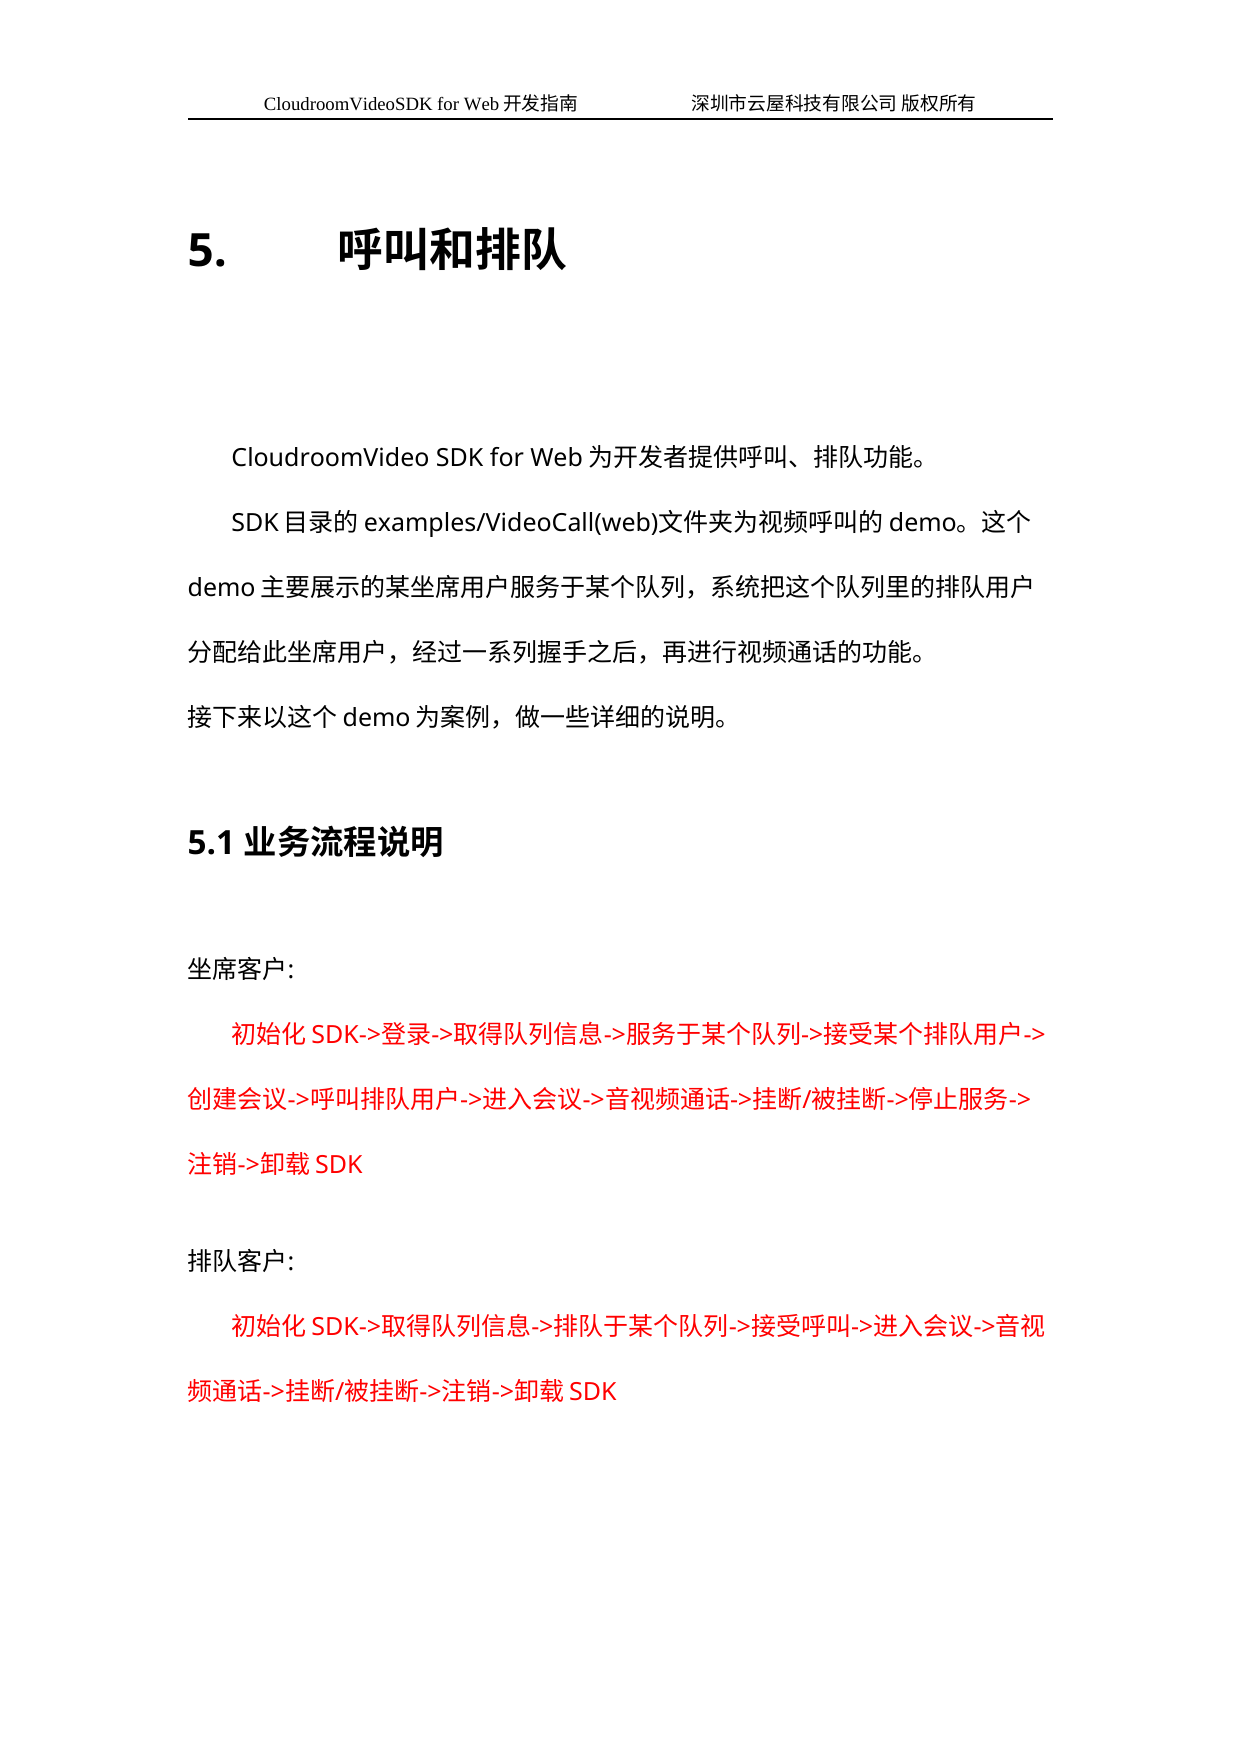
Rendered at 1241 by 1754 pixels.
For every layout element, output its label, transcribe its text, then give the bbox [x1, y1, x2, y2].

text 接下来以这个demo为案例，做一些详细的说明。 [187, 683, 1053, 748]
subtitle 呼叫和排队 [187, 197, 1053, 295]
text 排队客户: [187, 1227, 1053, 1292]
subtitle 5.1 业务流程说明 [187, 808, 1053, 873]
text CloudroomVideo SDK for Web为开发者提供呼叫、排队功能。 [187, 423, 1053, 488]
text 初始化SDK->登录->取得队列信息->服务于某个队列->接受某个排队用户->创建会议->呼叫排队用户->进入会议->音视频通话->挂断/被挂断->停止服务->注销->卸载SDK [187, 1000, 1053, 1195]
text SDK目录的examples/VideoCall(web)文件夹为视频呼叫的demo。这个demo主要展示的某坐席用户服务于某个队列，系统把这个队列里的排队用户分配给此坐席用户，经过一系列握手之后，再进行视频通话的功能。 [187, 488, 1053, 683]
text 坐席客户: [187, 935, 1053, 1000]
text 初始化SDK->取得队列信息->排队于某个队列->接受呼叫->进入会议->音视频通话->挂断/被挂断->注销->卸载SDK [187, 1292, 1053, 1422]
